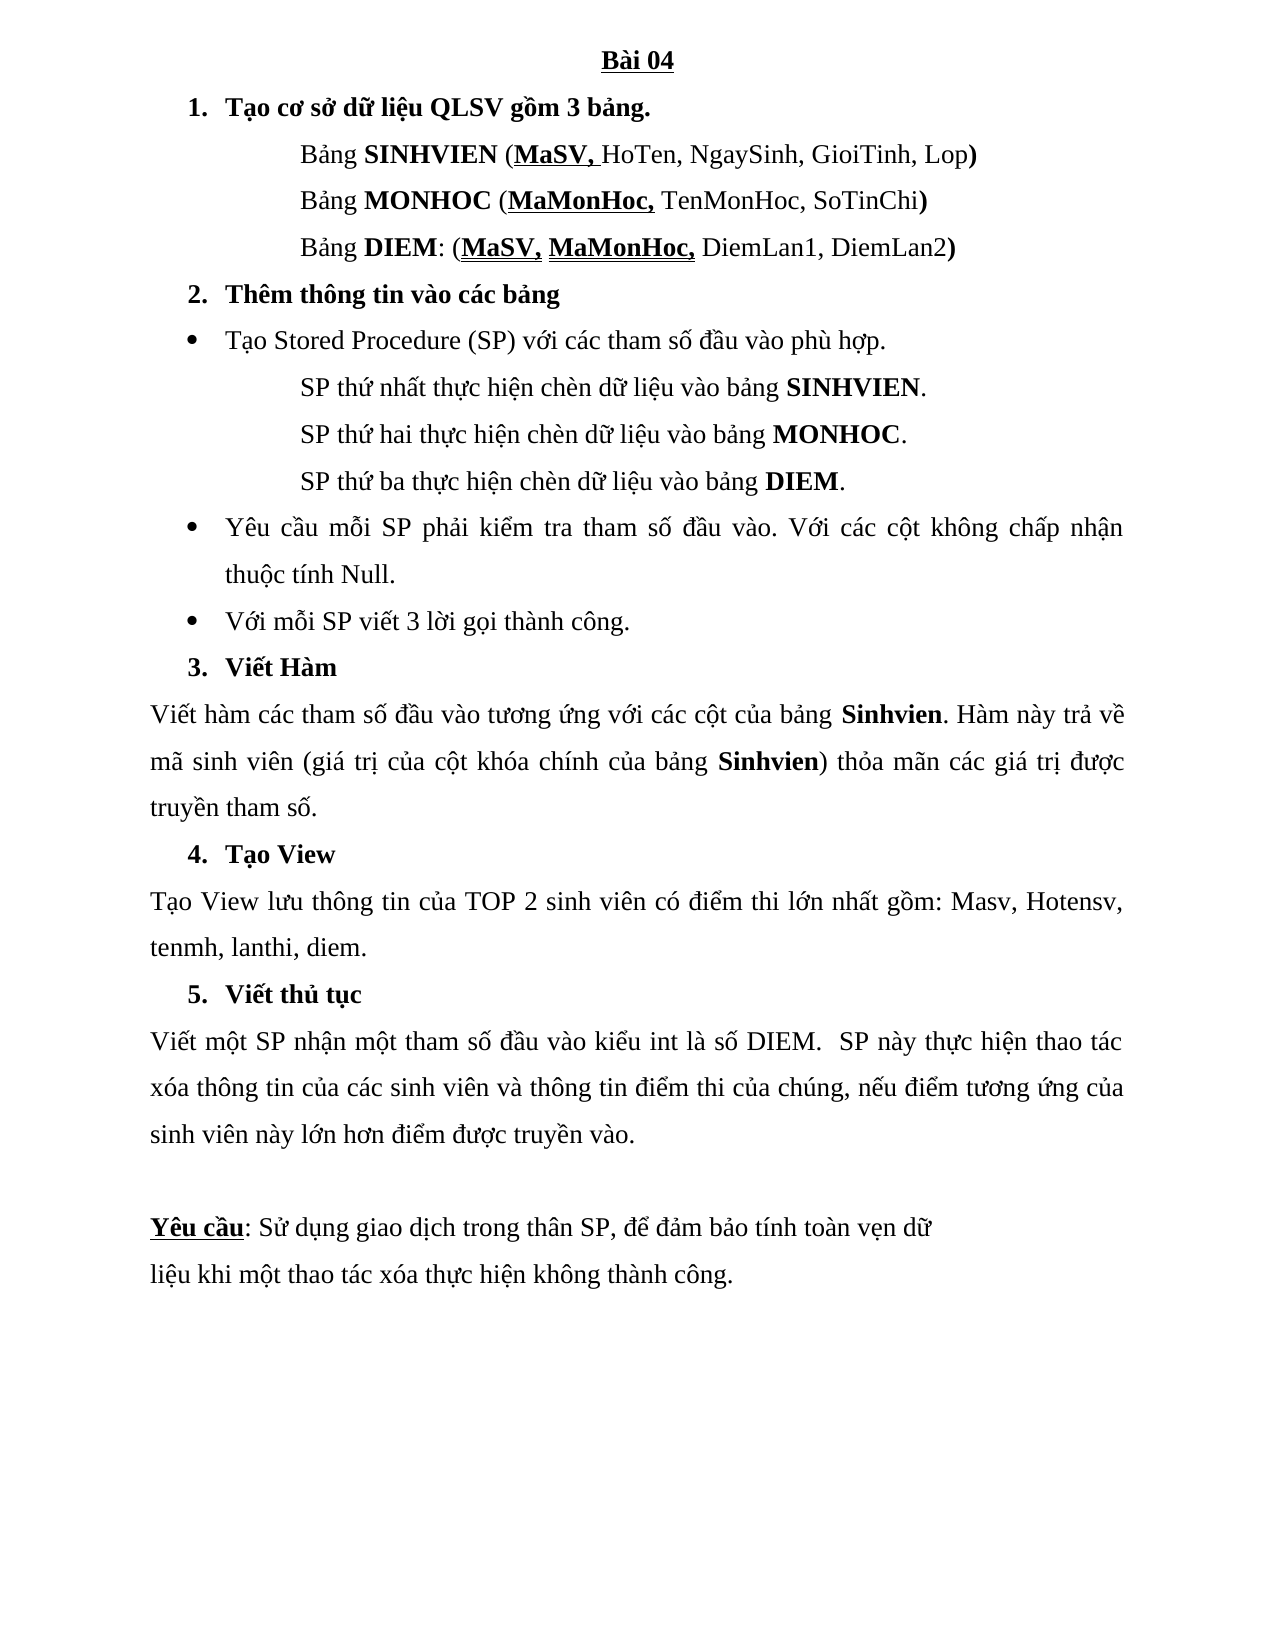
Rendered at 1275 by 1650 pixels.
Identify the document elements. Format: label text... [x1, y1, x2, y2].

list Viết thủ tục [187, 978, 1125, 1009]
text SP thứ nhất thực hiện chèn dữ liệu vào bảng SINHVIEN. [300, 371, 1125, 402]
text Bảng DIEM: (MaSV, MaMonHoc, DiemLan1, DiemLan2) [300, 231, 1125, 262]
list Yêu cầu mỗi SP phải kiểm tra tham số đầu vào. Với các cột không chấp nhận thuộc tính Null. [187, 511, 1125, 589]
list Tạo View [187, 838, 1125, 869]
text SP thứ hai thực hiện chèn dữ liệu vào bảng MONHOC. [300, 418, 1125, 449]
text Viết hàm các tham số đầu vào tương ứng với các cột của bảng Sinhvien. Hàm này trả về mã sinh viên (giá trị của cột khóa chính của bảng Sinhvien) thỏa mãn các giá trị được truyền tham số. [150, 698, 1125, 823]
text Yêu cầu: Sử dụng giao dịch trong thân SP, để đảm bảo tính toàn vẹn dữ [150, 1212, 1125, 1243]
text Bài 04 [150, 44, 1125, 76]
text liệu khi một thao tác xóa thực hiện không thành công. [150, 1258, 1125, 1289]
list Viết Hàm [187, 652, 1125, 683]
text Bảng SINHVIEN (MaSV, HoTen, NgaySinh, GioiTinh, Lop) [300, 138, 1125, 169]
list Thêm thông tin vào các bảng [187, 278, 1125, 309]
text SP thứ ba thực hiện chèn dữ liệu vào bảng DIEM. [300, 464, 1125, 496]
text Tạo View lưu thông tin của TOP 2 sinh viên có điểm thi lớn nhất gồm: Masv, Hotensv, tenmh, lanthi, diem. [150, 885, 1125, 963]
text Viết một SP nhận một tham số đầu vào kiểu int là số DIEM. SP này thực hiện thao tác xóa thông tin của các sinh viên và thông tin điểm thi của chúng, nếu điểm tương ứng của sinh viên này lớn hơn điểm được truyền vào. [150, 1025, 1125, 1149]
list Tạo cơ sở dữ liệu QLSV gồm 3 bảng. [187, 91, 1125, 122]
list Tạo Stored Procedure (SP) với các tham số đầu vào phù hợp. [187, 324, 1125, 356]
list Với mỗi SP viết 3 lời gọi thành công. [187, 605, 1125, 636]
text Bảng MONHOC (MaMonHoc, TenMonHoc, SoTinChi) [300, 184, 1125, 216]
